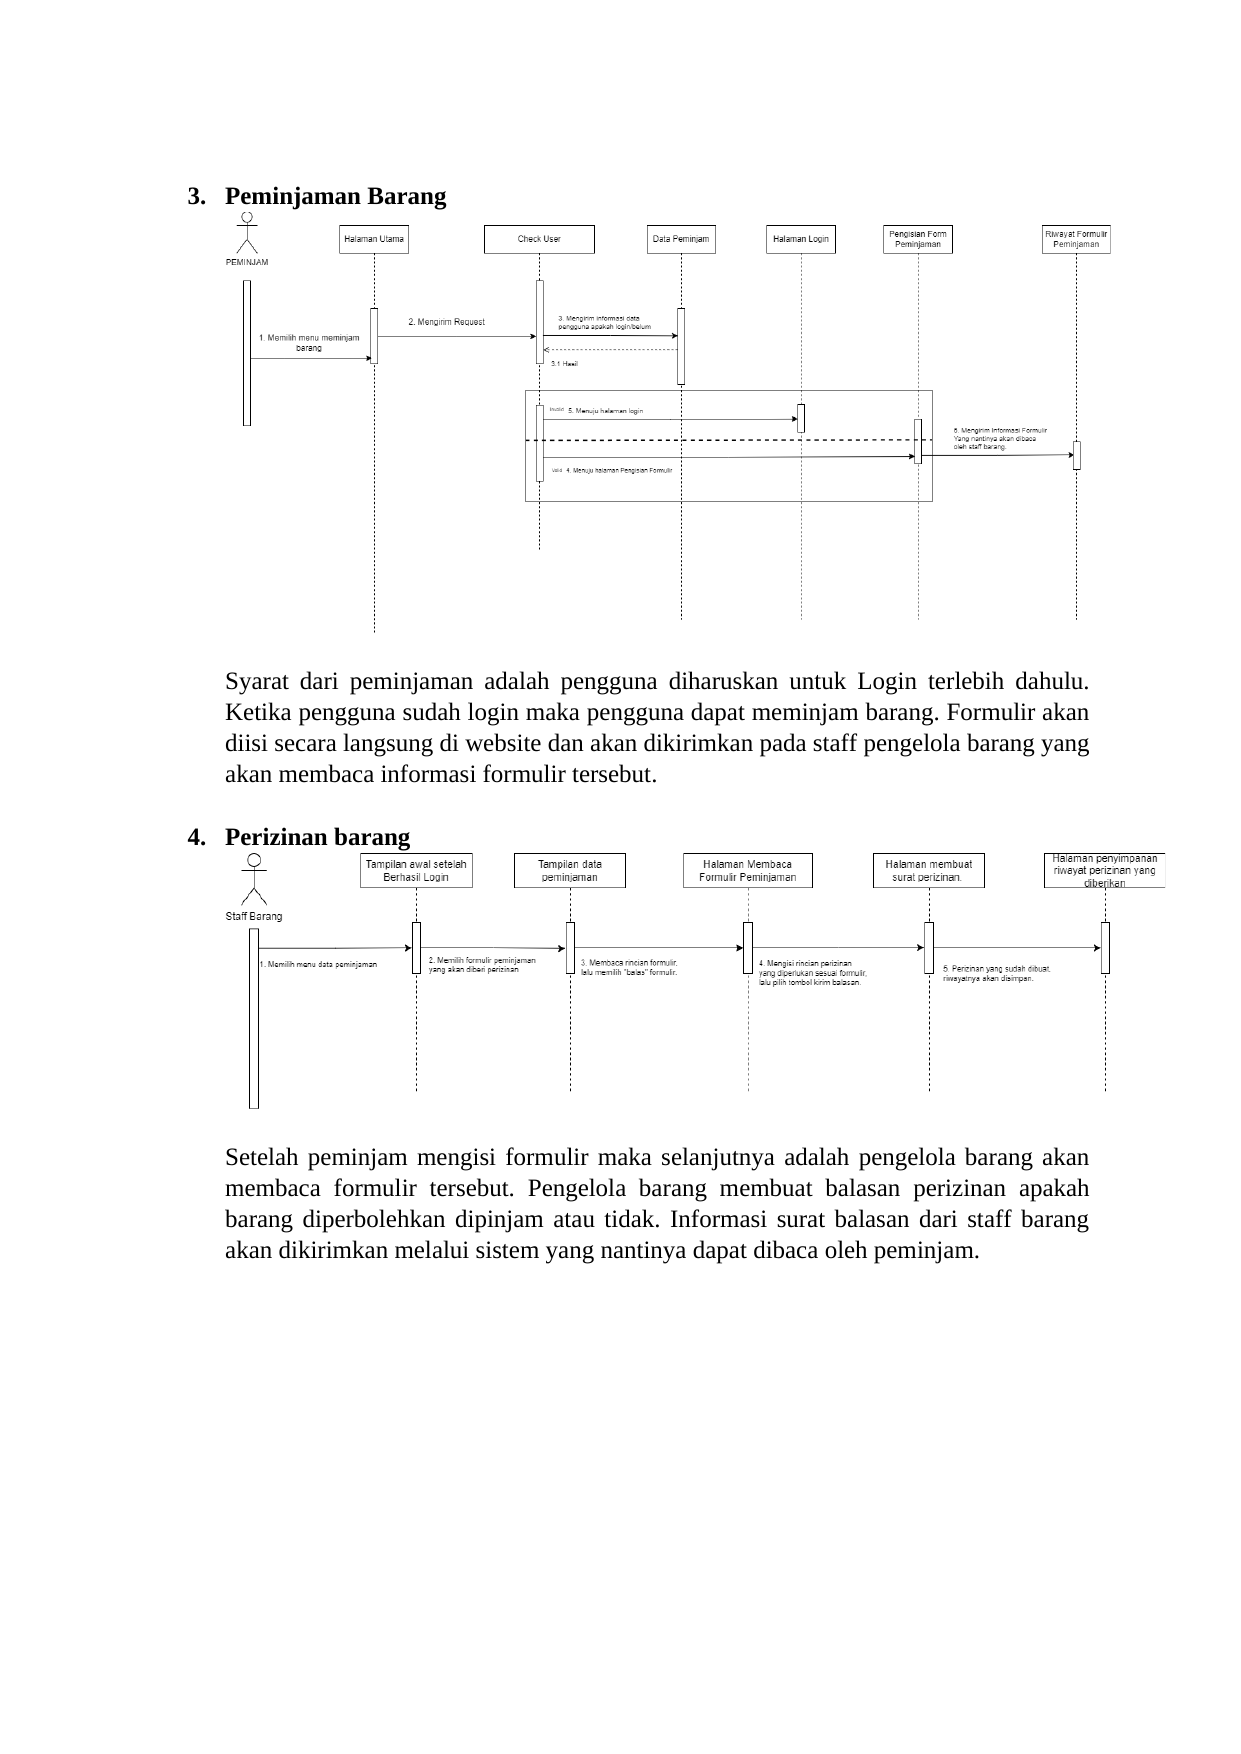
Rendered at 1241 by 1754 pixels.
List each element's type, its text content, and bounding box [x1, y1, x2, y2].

list Perizinan barang [187, 822, 1090, 850]
list Setelah peminjam mengisi formulir maka selanjutnya adalah pengelola barang akan membaca formulir tersebut. Pengelola barang membuat balasan perizinan apakah barang diperbolehkan dipinjam atau tidak. Informasi surat balasan dari staff barang akan dikirimkan melalui sistem yang nantinya dapat dibaca oleh peminjam. [225, 1142, 1090, 1264]
picture [225, 212, 1111, 634]
picture [225, 852, 1166, 1109]
list Peminjaman Barang [187, 181, 1090, 210]
list Syarat dari peminjaman adalah pengguna diharuskan untuk Login terlebih dahulu. Ketika pengguna sudah login maka pengguna dapat meminjam barang. Formulir akan diisi secara langsung di website dan akan dikirimkan pada staff pengelola barang yang akan membaca informasi formulir tersebut. [225, 666, 1090, 788]
